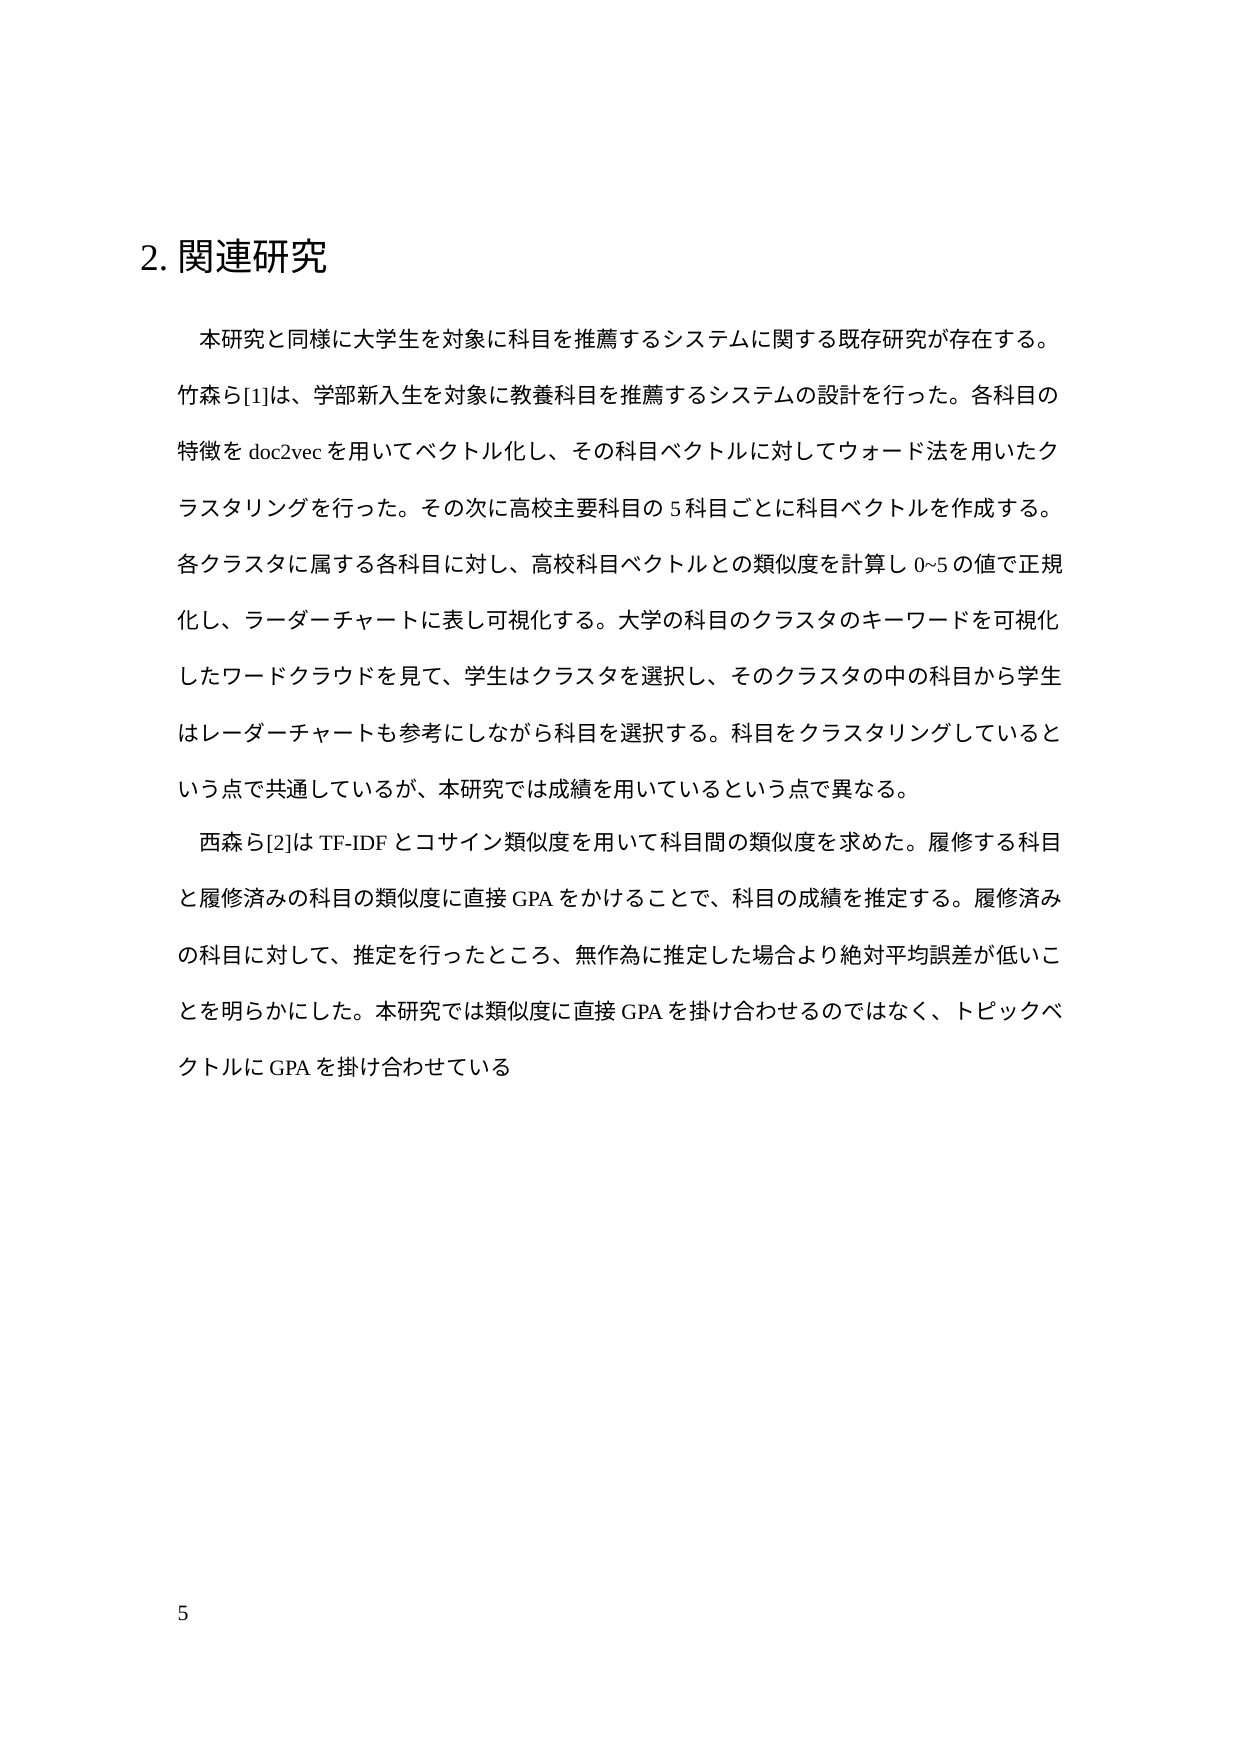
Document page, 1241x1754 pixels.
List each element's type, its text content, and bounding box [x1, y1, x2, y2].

text 西森ら[2]はTF-IDFとコサイン類似度を用いて科目間の類似度を求めた。履修する科目と履修済みの科目の類似度に直接GPAをかけることで、科目の成績を推定する。履修済みの科目に対して、推定を行ったところ、無作為に推定した場合より絶対平均誤差が低いことを明らかにした。本研究では類似度に直接GPAを掛け合わせるのではなく、トピックベクトルにGPAを掛け合わせている [177, 822, 1063, 1085]
text 関連研究 [140, 217, 1063, 292]
text 本研究と同様に大学生を対象に科目を推薦するシステムに関する既存研究が存在する。竹森ら[1]は、学部新入生を対象に教養科目を推薦するシステムの設計を行った。各科目の特徴をdoc2vecを用いてベクトル化し、その科目ベクトルに対してウォード法を用いたクラスタリングを行った。その次に高校主要科目の5科目ごとに科目ベクトルを作成する。各クラスタに属する各科目に対し、高校科目ベクトルとの類似度を計算し0~5の値で正規化し、ラーダーチャートに表し可視化する。大学の科目のクラスタのキーワードを可視化したワードクラウドを見て、学生はクラスタを選択し、そのクラスタの中の科目から学生はレーダーチャートも参考にしながら科目を選択する。科目をクラスタリングしているという点で共通しているが、本研究では成績を用いているという点で異なる。 [177, 319, 1063, 806]
